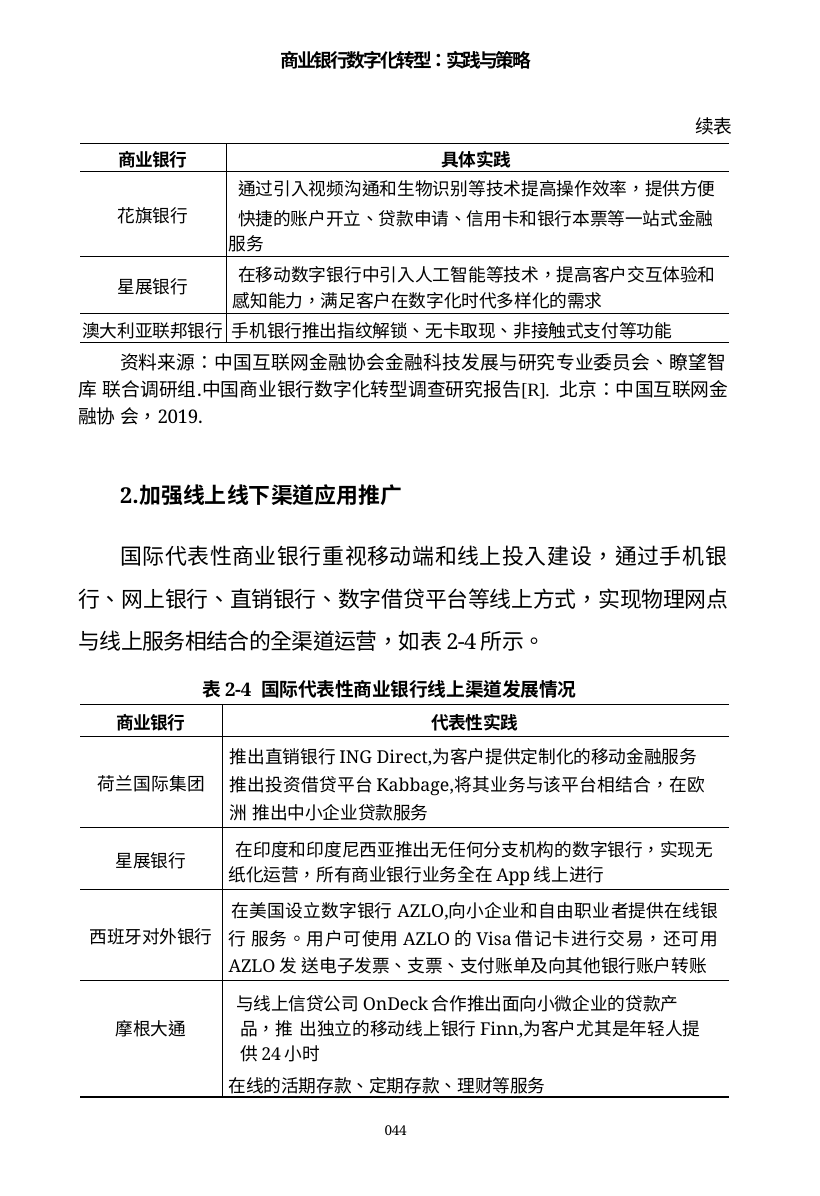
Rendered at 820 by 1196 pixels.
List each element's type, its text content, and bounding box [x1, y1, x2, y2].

text 商业银行数字化转型：实践与策略 [280, 49, 732, 72]
table_cell 西班牙对外银行 [80, 890, 222, 980]
text 资料来源：中国互联网金融协会金融科技发展与研究专业委员会、瞭望智库 联合调研组.中国商业银行数字化转型调查研究报告[R]. 北京：中国互联网金融协 会，2019. [78, 349, 728, 428]
table_header 商业银行 [80, 144, 226, 171]
table_cell 通过引入视频沟通和生物识别等技术提高操作效率，提供方便 快捷的账户开立、贷款申请、信用卡和银行本票等一站式金融 服务 [227, 172, 729, 256]
text 表2-4 国际代表性商业银行线上渠道发展情况 [202, 677, 732, 701]
table_cell 在移动数字银行中引入人工智能等技术，提高客户交互体验和 感知能力，满足客户在数字化时代多样化的需求 [227, 257, 729, 313]
table_cell 荷兰国际集团 [80, 737, 222, 827]
table_cell 星展银行 [80, 257, 226, 313]
table_cell 花旗银行 [80, 172, 226, 256]
table_cell 与线上信贷公司OnDeck合作推出面向小微企业的贷款产品，推 出独立的移动线上银行Finn,为客户尤其是年轻人提供24小时 在线的活期存款、定期存款、理财等服务 [223, 981, 729, 1096]
text 2.加强线上线下渠道应用推广 [120, 481, 732, 508]
table_header 代表性实践 [223, 705, 729, 736]
table_cell 在美国设立数字银行AZLO,向小企业和自由职业者提供在线银行 服务。用户可使用AZLO的Visa借记卡进行交易，还可用AZLO发 送电子发票、支票、支付账单及向其他银行账户转账 [223, 890, 729, 980]
table_cell 摩根大通 [80, 981, 222, 1096]
table_cell 在印度和印度尼西亚推出无任何分支机构的数字银行，实现无 纸化运营，所有商业银行业务全在App线上进行 [223, 828, 729, 888]
text 与线上服务相结合的全渠道运营，如表2-4所示。 [78, 628, 732, 655]
table_cell 星展银行 [80, 828, 222, 888]
text 国际代表性商业银行重视移动端和线上投入建设，通过手机银 行、网上银行、直销银行、数字借贷平台等线上方式，实现物理网点 [78, 541, 729, 614]
table_cell 澳大利亚联邦银行 [80, 314, 226, 342]
text 续表 [78, 115, 732, 138]
table_header 具体实践 [227, 144, 729, 171]
table_header 商业银行 [80, 705, 222, 736]
table_cell 推出直销银行ING Direct,为客户提供定制化的移动金融服务 推出投资借贷平台Kabbage,将其业务与该平台相结合，在欧洲 推出中小企业贷款服务 [223, 737, 729, 827]
table_cell 手机银行推出指纹解锁、无卡取现、非接触式支付等功能 [227, 314, 729, 342]
